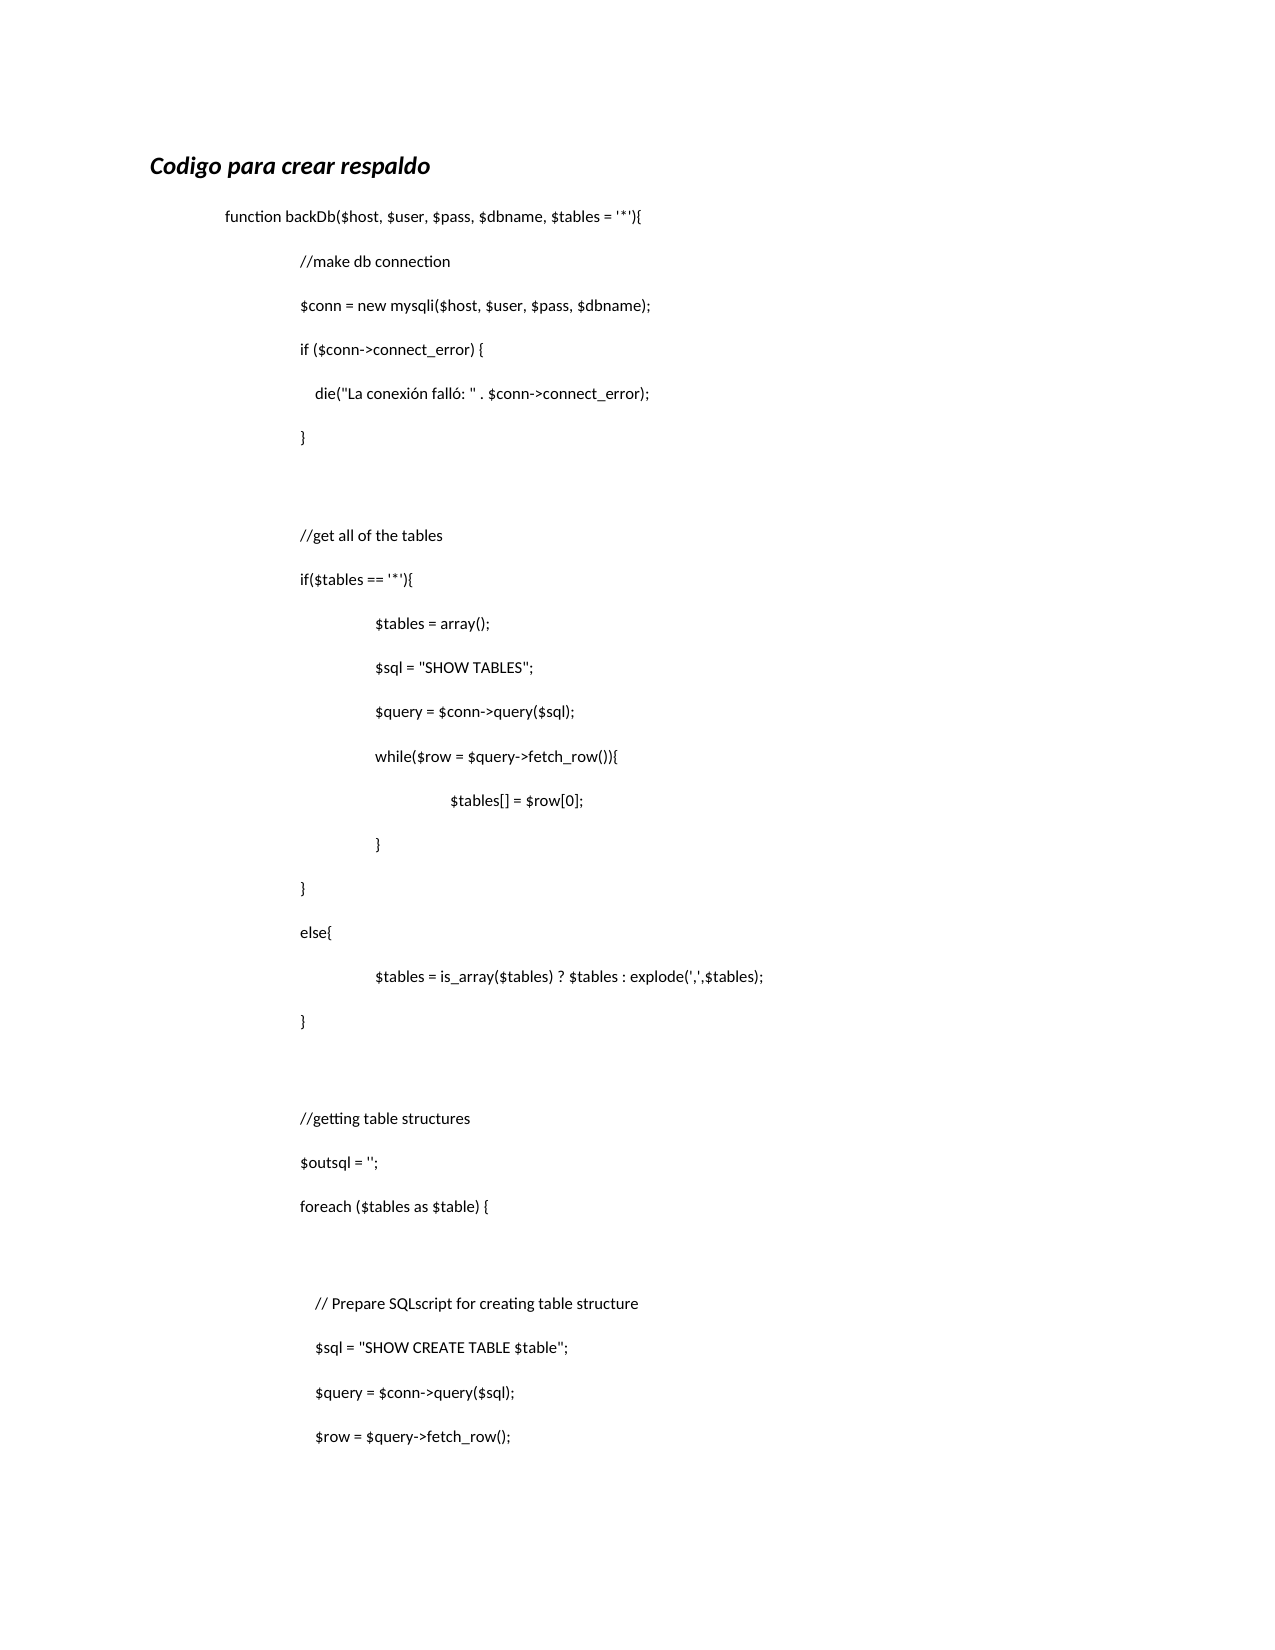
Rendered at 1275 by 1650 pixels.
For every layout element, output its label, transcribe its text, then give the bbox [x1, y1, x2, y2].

text function backDb($host, $user, $pass, $dbname, $tables = '*'){ [150, 206, 1125, 226]
text //make db connection [150, 251, 1125, 271]
text die("La conexión falló: " . $conn->connect_error); [150, 384, 1125, 404]
text $query = $conn->query($sql); [150, 702, 1125, 722]
text foreach ($tables as $table) { [150, 1196, 1125, 1217]
text // Prepare SQLscript for creating table structure [150, 1293, 1125, 1314]
text $conn = new mysqli($host, $user, $pass, $dbname); [150, 295, 1125, 316]
text $tables = array(); [150, 613, 1125, 634]
text $sql = "SHOW TABLES"; [150, 657, 1125, 678]
text } [150, 834, 1125, 854]
text $row = $query->fetch_row(); [150, 1426, 1125, 1446]
text $tables = is_array($tables) ? $tables : explode(',',$tables); [150, 967, 1125, 987]
text Codigo para crear respaldo [150, 150, 1125, 181]
text $outsql = ''; [150, 1152, 1125, 1172]
text $tables[] = $row[0]; [150, 790, 1125, 810]
text $query = $conn->query($sql); [150, 1382, 1125, 1402]
text else{ [150, 922, 1125, 943]
text //getting table structures [150, 1108, 1125, 1128]
text $sql = "SHOW CREATE TABLE $table"; [150, 1338, 1125, 1358]
text while($row = $query->fetch_row()){ [150, 746, 1125, 766]
text //get all of the tables [150, 525, 1125, 545]
text if ($conn->connect_error) { [150, 339, 1125, 360]
text if($tables == '*'){ [150, 569, 1125, 589]
text } [150, 878, 1125, 899]
text } [150, 1011, 1125, 1031]
text } [150, 428, 1125, 448]
